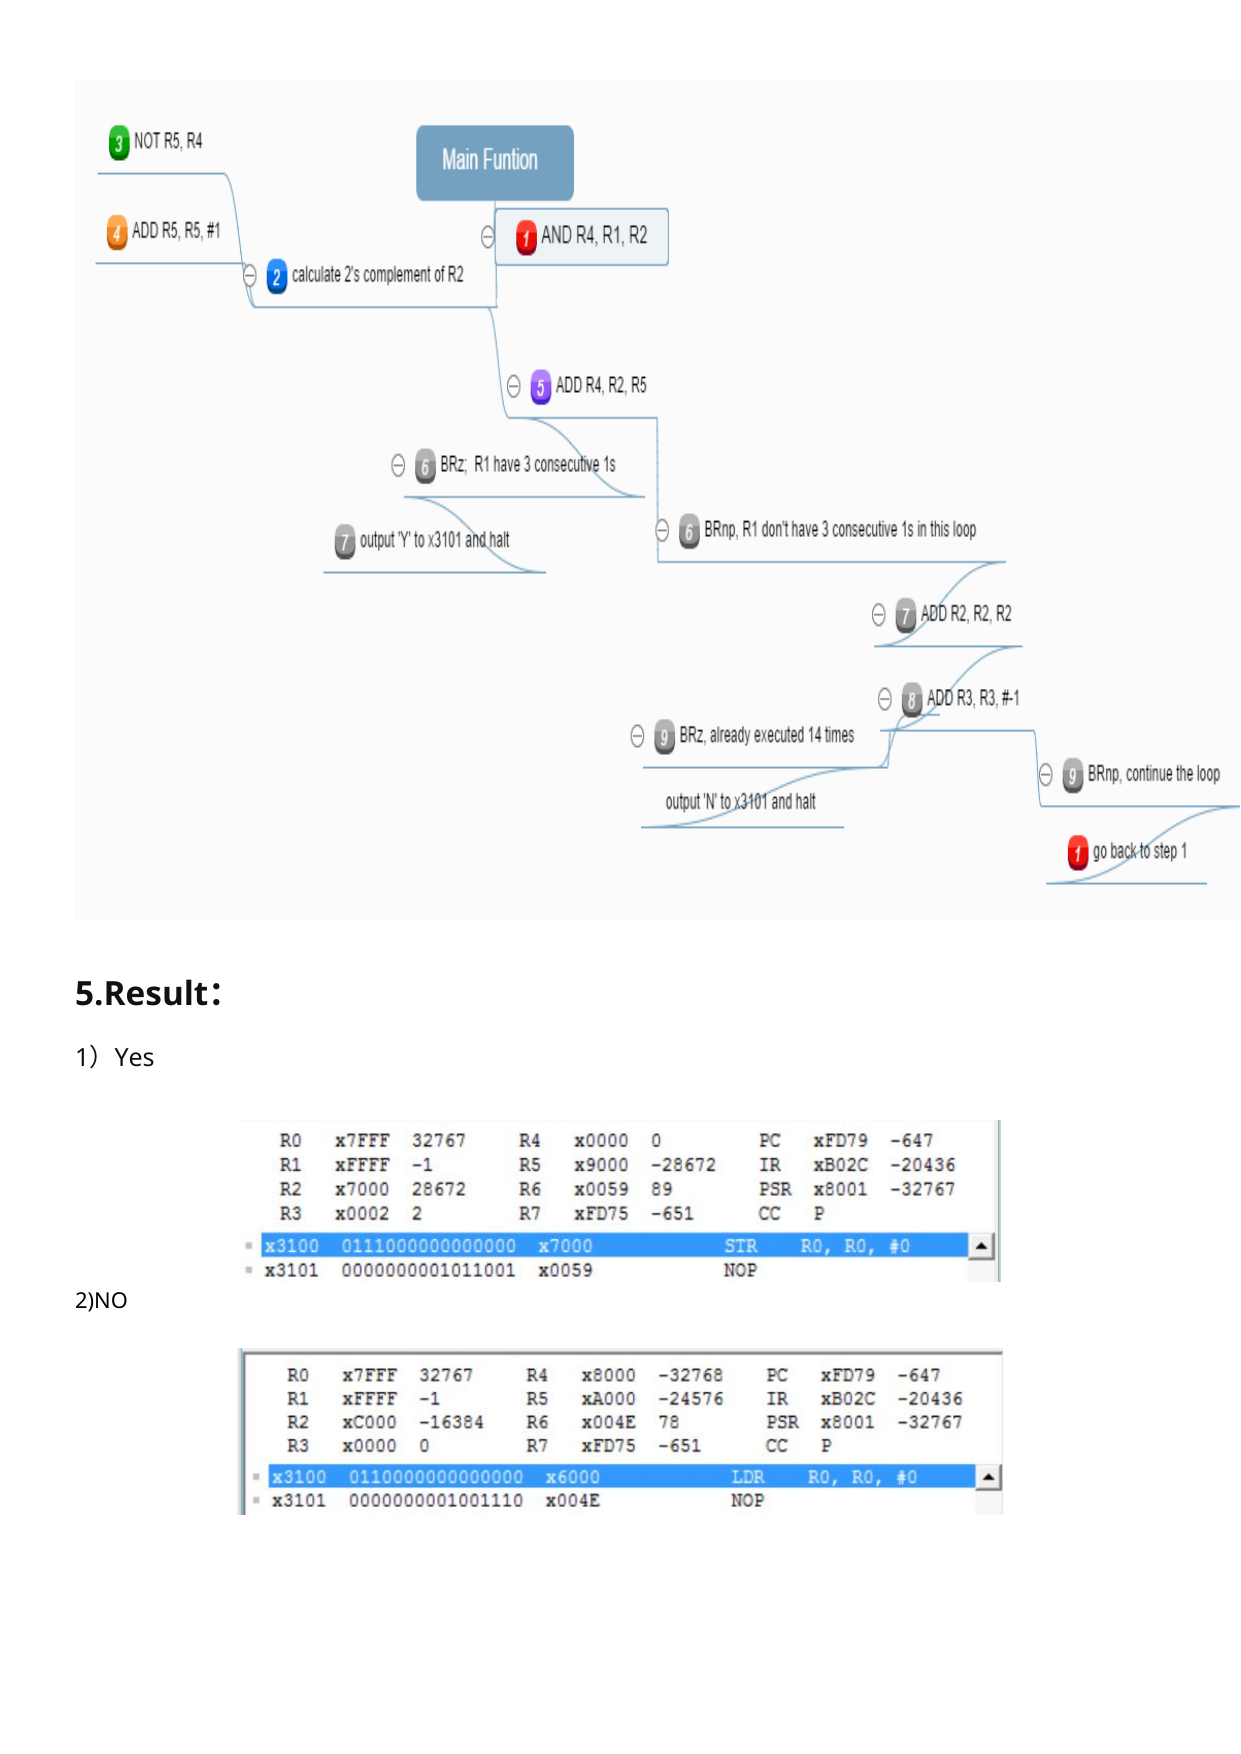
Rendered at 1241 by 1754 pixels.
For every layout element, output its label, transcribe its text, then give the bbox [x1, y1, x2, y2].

text 1）Yes [75, 1023, 1165, 1088]
picture [237, 1348, 1003, 1515]
picture [75, 80, 1241, 920]
text 2)NO [75, 1283, 1165, 1316]
picture [239, 1120, 1001, 1282]
text 5.Result： [75, 958, 1165, 1023]
